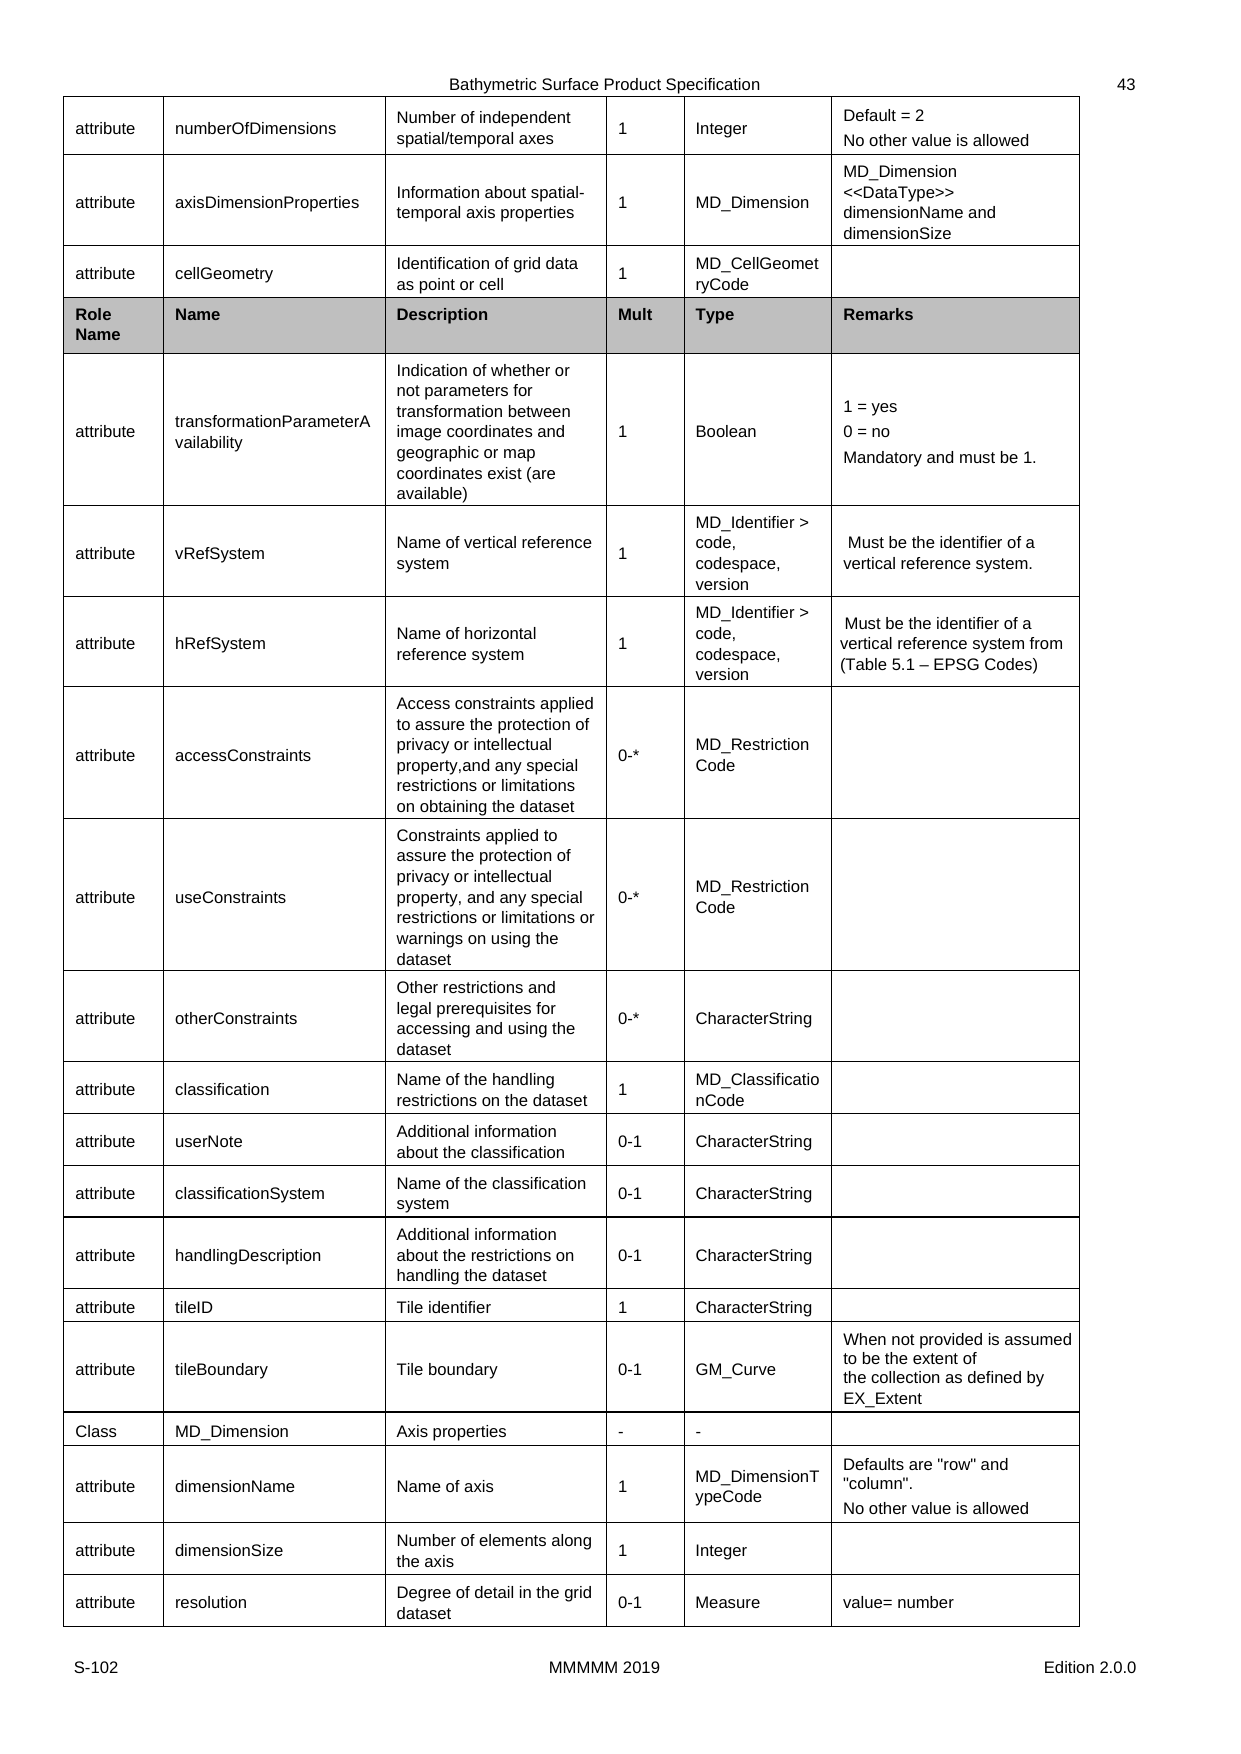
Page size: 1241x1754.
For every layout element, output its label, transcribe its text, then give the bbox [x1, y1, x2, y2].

table_cell Additional information about the restrictions on handling the dataset [386, 1218, 606, 1288]
table_cell 1 [607, 506, 684, 596]
table_cell Name of the classification system [386, 1166, 606, 1216]
table_cell Tile identifier [386, 1289, 606, 1321]
table_cell Boolean [685, 354, 831, 505]
table_cell tileBoundary [164, 1322, 385, 1411]
table_cell attribute [64, 1446, 163, 1522]
table_cell 1 [607, 1062, 684, 1113]
table_cell value= number [832, 1575, 1079, 1626]
table_cell CharacterString [685, 971, 831, 1061]
table_cell attribute [64, 1166, 163, 1216]
table_cell MD_Dimension [685, 155, 831, 245]
table_cell classificationSystem [164, 1166, 385, 1216]
table_cell attribute [64, 1114, 163, 1165]
table_cell numberOfDimensions [164, 97, 385, 154]
table_cell dimensionSize [164, 1523, 385, 1574]
table_cell [832, 1523, 1079, 1574]
table_cell Name [164, 298, 385, 353]
table_cell attribute [64, 97, 163, 154]
table_cell [832, 971, 1079, 1061]
table_cell attribute [64, 597, 163, 686]
table_cell 1 [607, 354, 684, 505]
table_cell attribute [64, 1289, 163, 1321]
table_cell GM_Curve [685, 1322, 831, 1411]
table_cell 0-* [607, 819, 684, 970]
table_cell Name of axis [386, 1446, 606, 1522]
table_cell cellGeometry [164, 246, 385, 297]
table_cell attribute [64, 246, 163, 297]
table_cell attribute [64, 354, 163, 505]
table_cell When not provided is assumed to be the extent of the collection as defined by EX_Extent [832, 1322, 1079, 1411]
table_cell Must be the identifier of a vertical reference system. [832, 506, 1079, 596]
table_cell - [607, 1413, 684, 1445]
table_cell accessConstraints [164, 687, 385, 818]
table_cell 1 [607, 1446, 684, 1522]
table_cell Identification of grid data as point or cell [386, 246, 606, 297]
table_cell CharacterString [685, 1166, 831, 1216]
table_cell vRefSystem [164, 506, 385, 596]
table_cell [832, 1289, 1079, 1321]
table_cell 0-* [607, 971, 684, 1061]
table_cell 0-1 [607, 1114, 684, 1165]
table_cell attribute [64, 506, 163, 596]
table_cell [832, 1062, 1079, 1113]
table_cell 1 [607, 1523, 684, 1574]
table_cell Integer [685, 97, 831, 154]
table_cell MD_Dimension [164, 1413, 385, 1445]
table_cell Number of elements along the axis [386, 1523, 606, 1574]
table_cell Measure [685, 1575, 831, 1626]
table_cell Mult [607, 298, 684, 353]
table_cell Name of horizontal reference system [386, 597, 606, 686]
table_cell userNote [164, 1114, 385, 1165]
table_cell Remarks [832, 298, 1079, 353]
table_cell Role Name [64, 298, 163, 353]
table_cell attribute [64, 971, 163, 1061]
table_cell [832, 687, 1079, 818]
table_cell transformationParameterA vailability [164, 354, 385, 505]
table_cell attribute [64, 687, 163, 818]
table_cell [832, 1413, 1079, 1445]
table_cell resolution [164, 1575, 385, 1626]
table_cell Class [64, 1413, 163, 1445]
table_cell Default = 2 No other value is allowed [832, 97, 1079, 154]
table_cell 0-1 [607, 1166, 684, 1216]
table_cell Other restrictions and legal prerequisites for accessing and using the dataset [386, 971, 606, 1061]
table_cell Degree of detail in the grid dataset [386, 1575, 606, 1626]
table_cell attribute [64, 1322, 163, 1411]
table_cell [832, 819, 1079, 970]
table_cell Type [685, 298, 831, 353]
table_cell attribute [64, 819, 163, 970]
table_cell Tile boundary [386, 1322, 606, 1411]
table_cell Constraints applied to assure the protection of privacy or intellectual property, and any special restrictions or limitations or warnings on using the dataset [386, 819, 606, 970]
table_cell 1 [607, 597, 684, 686]
table_cell dimensionName [164, 1446, 385, 1522]
table_cell Must be the identifier of a vertical reference system from (Table 5.1 – EPSG Codes) [832, 597, 1079, 686]
table_cell [832, 1114, 1079, 1165]
table_cell MD_CellGeomet ryCode [685, 246, 831, 297]
table_cell Indication of whether or not parameters for transformation between image coordinates and geographic or map coordinates exist (are available) [386, 354, 606, 505]
table_cell Number of independent spatial/temporal axes [386, 97, 606, 154]
table_cell attribute [64, 1523, 163, 1574]
table_cell axisDimensionProperties [164, 155, 385, 245]
table_cell 1 [607, 155, 684, 245]
table_cell MD_Restriction Code [685, 819, 831, 970]
table_cell CharacterString [685, 1114, 831, 1165]
table_cell attribute [64, 155, 163, 245]
table_cell attribute [64, 1218, 163, 1288]
table_cell Access constraints applied to assure the protection of privacy or intellectual property,and any special restrictions or limitations on obtaining the dataset [386, 687, 606, 818]
table_cell MD_Restriction Code [685, 687, 831, 818]
table_cell 1 [607, 246, 684, 297]
table_cell CharacterString [685, 1289, 831, 1321]
table_cell 1 [607, 97, 684, 154]
table_cell [832, 1218, 1079, 1288]
table_cell Additional information about the classification [386, 1114, 606, 1165]
table_cell attribute [64, 1575, 163, 1626]
table_cell Information about spatial- temporal axis properties [386, 155, 606, 245]
table_cell 1 = yes 0 = no Mandatory and must be 1. [832, 354, 1079, 505]
table_cell - [685, 1413, 831, 1445]
table_cell handlingDescription [164, 1218, 385, 1288]
table_cell otherConstraints [164, 971, 385, 1061]
table_cell MD_Dimension <<DataType>> dimensionName and dimensionSize [832, 155, 1079, 245]
table_cell [832, 246, 1079, 297]
table_cell Name of vertical reference system [386, 506, 606, 596]
table_cell Description [386, 298, 606, 353]
table_cell MD_Identifier > code, codespace, version [685, 597, 831, 686]
table_cell 1 [607, 1289, 684, 1321]
table_cell classification [164, 1062, 385, 1113]
table_cell attribute [64, 1062, 163, 1113]
table_cell tileID [164, 1289, 385, 1321]
table_cell MD_DimensionT ypeCode [685, 1446, 831, 1522]
table_cell 0-* [607, 687, 684, 818]
table_cell CharacterString [685, 1218, 831, 1288]
table_cell hRefSystem [164, 597, 385, 686]
table_cell 0-1 [607, 1575, 684, 1626]
table_cell Axis properties [386, 1413, 606, 1445]
table_cell MD_Classificatio nCode [685, 1062, 831, 1113]
table_cell 0-1 [607, 1218, 684, 1288]
table_cell [832, 1166, 1079, 1216]
table_cell useConstraints [164, 819, 385, 970]
table_cell Defaults are "row" and "column". No other value is allowed [832, 1446, 1079, 1522]
table_cell Name of the handling restrictions on the dataset [386, 1062, 606, 1113]
table_cell 0-1 [607, 1322, 684, 1411]
table_cell Integer [685, 1523, 831, 1574]
table_cell MD_Identifier > code, codespace, version [685, 506, 831, 596]
